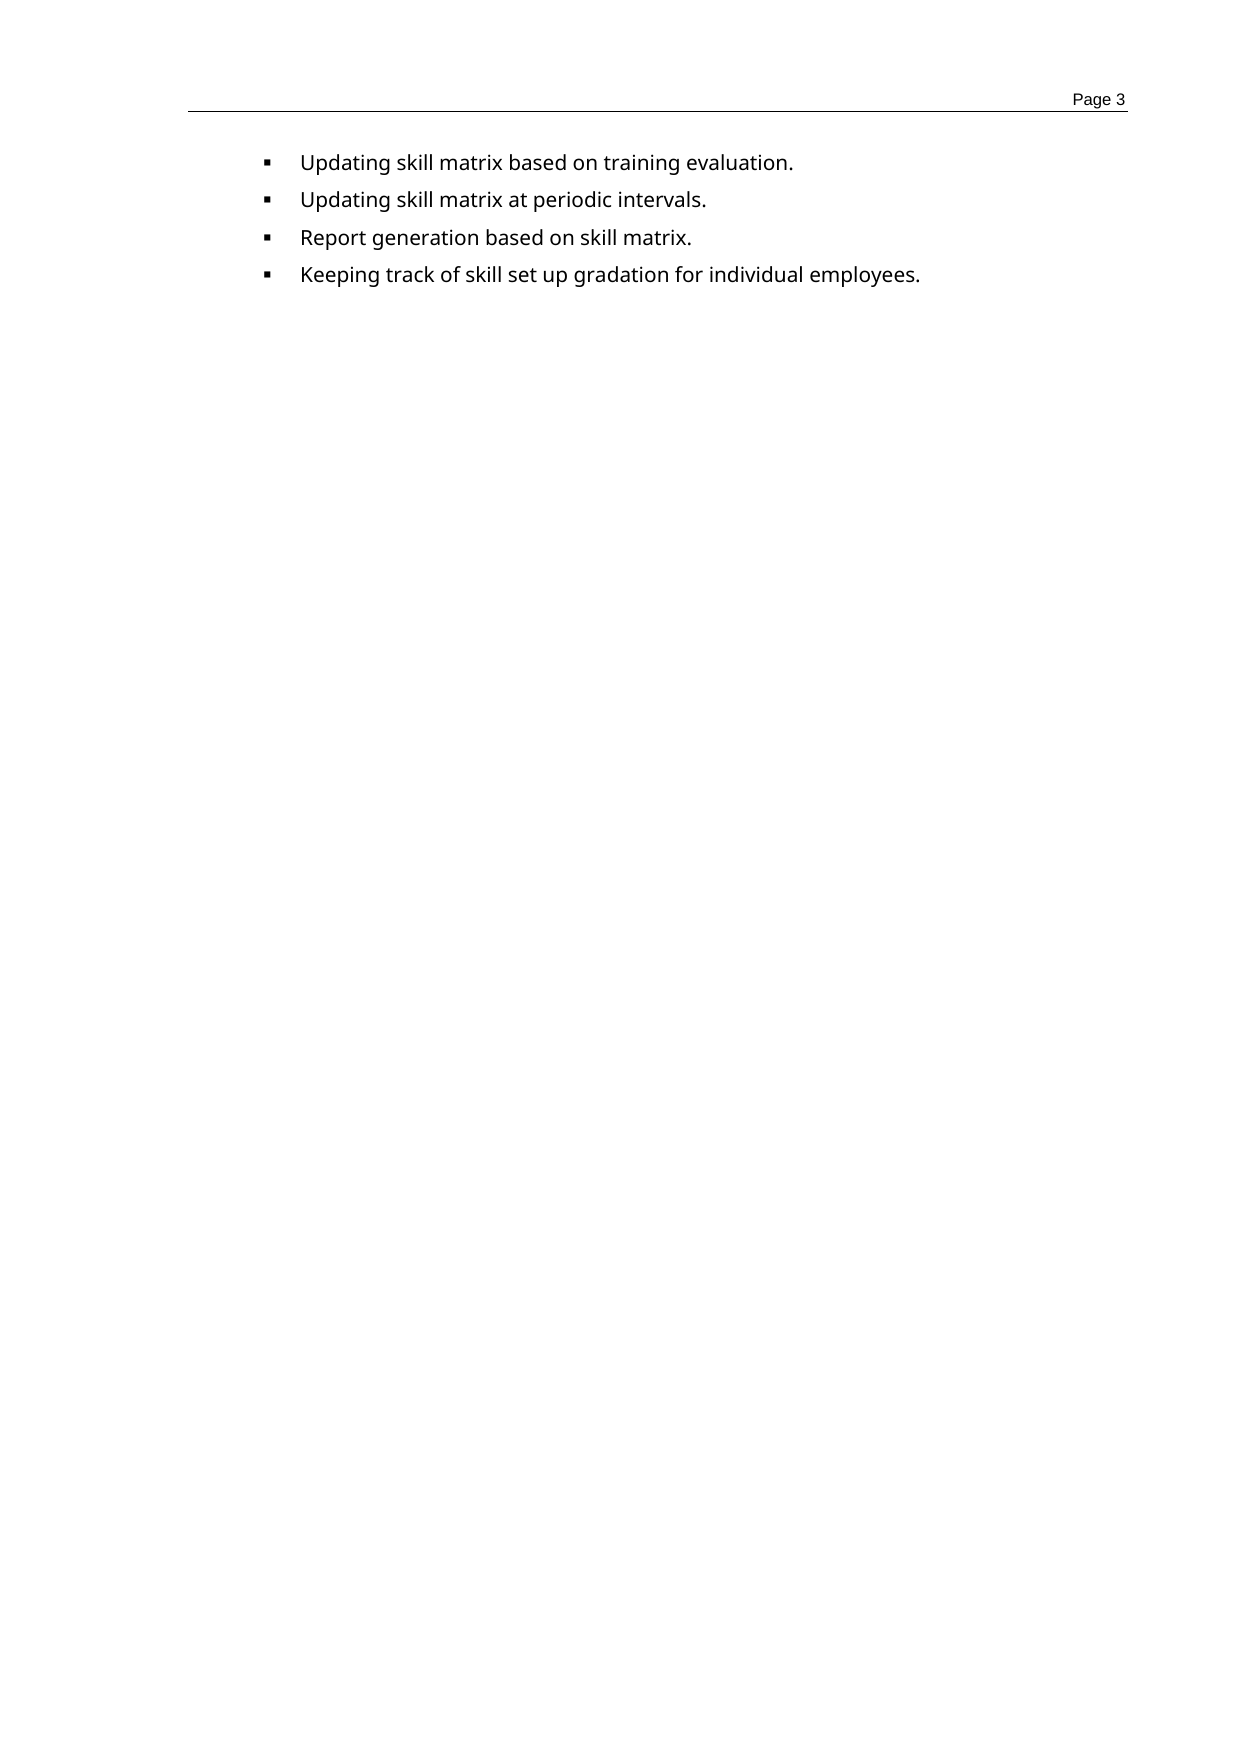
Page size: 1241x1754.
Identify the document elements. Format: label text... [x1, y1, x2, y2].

list Updating skill matrix based on training evaluation. [262, 150, 1128, 175]
list Keeping track of skill set up gradation for individual employees. [262, 262, 1128, 287]
list Updating skill matrix at periodic intervals. [262, 187, 1128, 212]
list Report generation based on skill matrix. [262, 225, 1128, 250]
